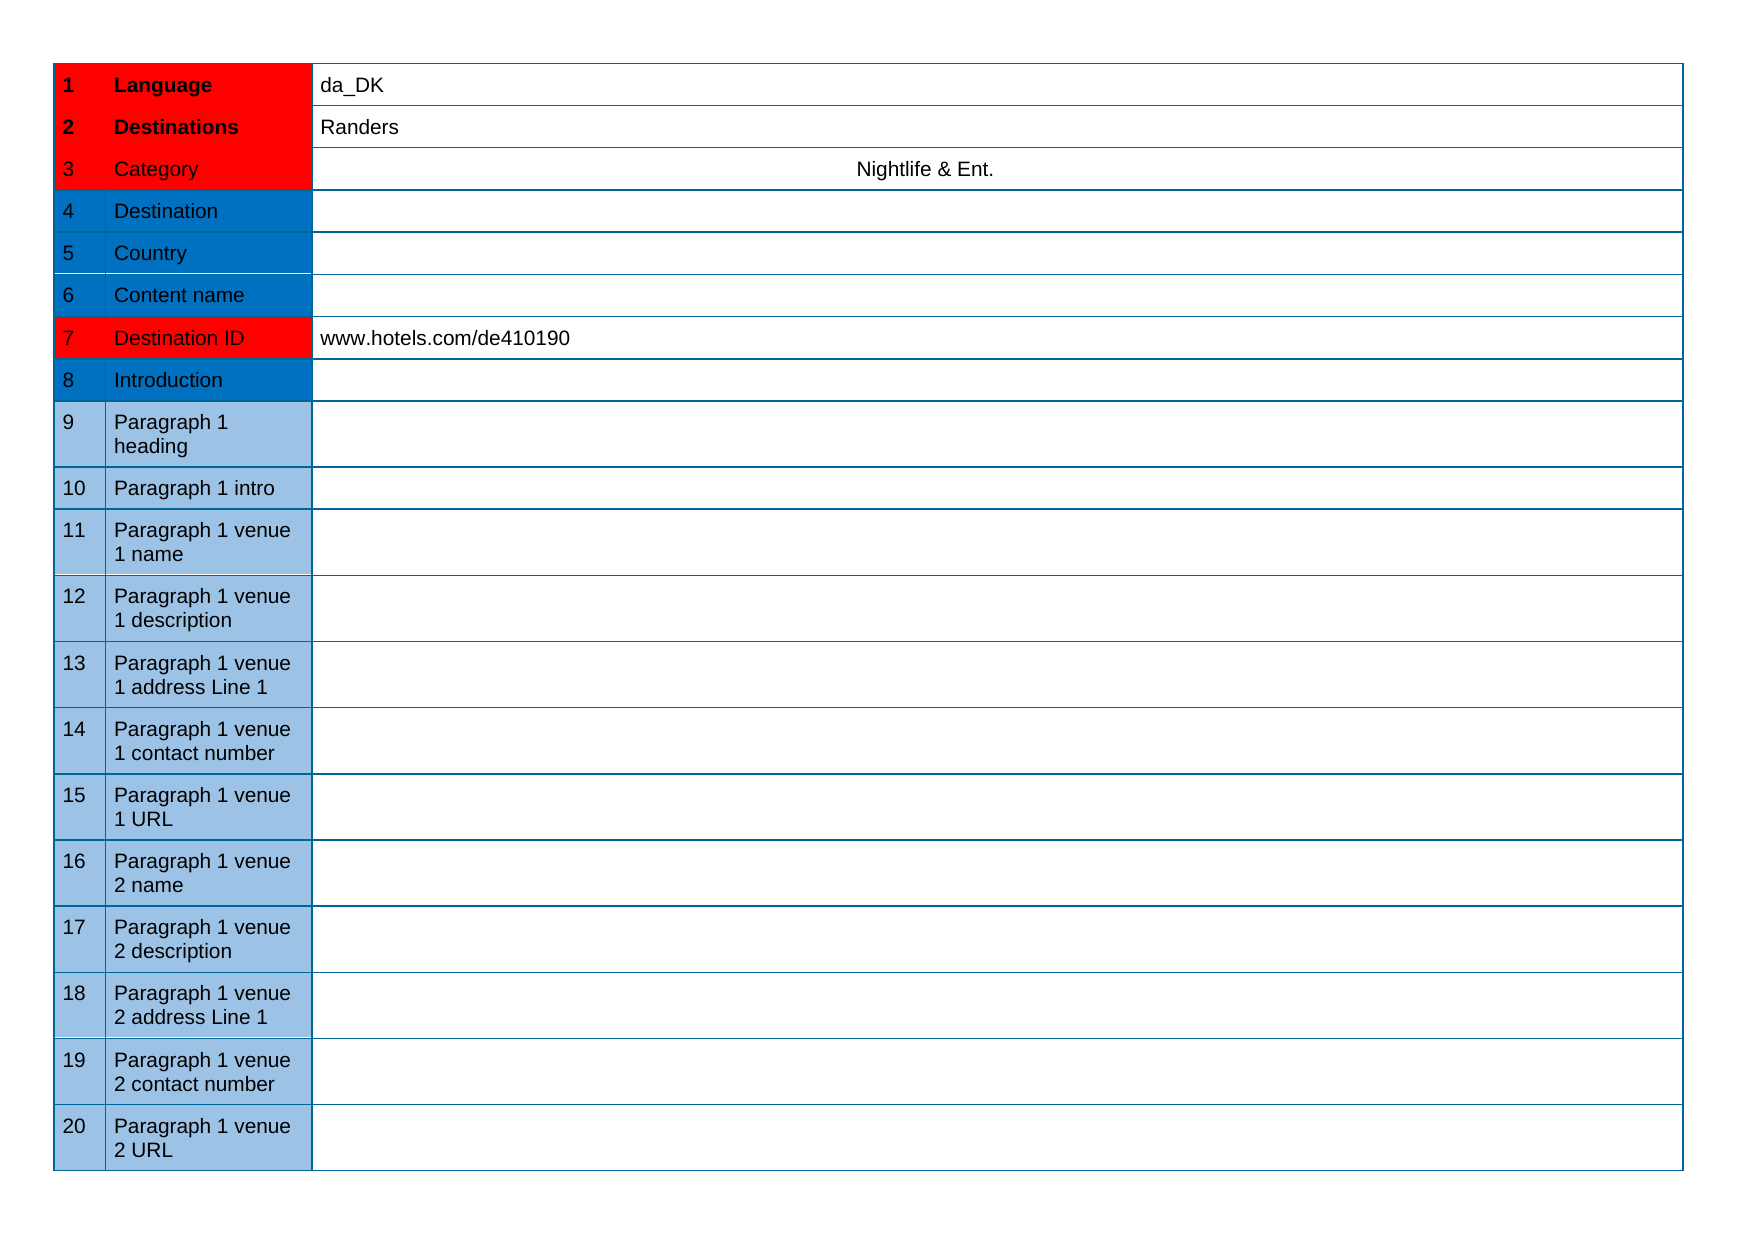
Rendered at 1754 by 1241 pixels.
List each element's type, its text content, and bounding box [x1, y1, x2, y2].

table_cell Paragraph 1 venue 2 name [106, 841, 311, 905]
table_cell 14 [55, 708, 105, 773]
table_cell Destinations [106, 106, 311, 147]
table_cell 18 [55, 973, 105, 1037]
table_cell Paragraph 1 heading [106, 402, 311, 466]
table_cell [313, 708, 1682, 773]
table_cell 3 [55, 148, 105, 189]
table_cell [313, 973, 1682, 1037]
table_cell [313, 576, 1682, 641]
table_cell [313, 1105, 1682, 1170]
table_header 1 [55, 64, 105, 105]
table_cell [313, 468, 1682, 508]
table_cell [313, 275, 1682, 316]
table_cell 7 [55, 317, 105, 358]
table_cell 20 [55, 1105, 105, 1170]
table_cell Paragraph 1 venue 1 description [106, 576, 311, 641]
table_cell [313, 510, 1682, 574]
table_cell [313, 841, 1682, 905]
table_cell [313, 642, 1682, 707]
table_cell Paragraph 1 venue 2 URL [106, 1105, 311, 1170]
table_cell 4 [55, 191, 105, 231]
table_cell 6 [55, 275, 105, 316]
table_header da_DK [313, 64, 1682, 105]
table_cell Destination [106, 191, 311, 231]
table_cell Paragraph 1 venue 2 description [106, 907, 311, 971]
table_cell Country [106, 233, 311, 273]
table_cell [313, 191, 1682, 231]
table_cell 10 [55, 468, 105, 508]
table_cell Paragraph 1 venue 2 contact number [106, 1039, 311, 1104]
table_cell Destination ID [106, 317, 311, 358]
table_cell Introduction [106, 360, 311, 400]
table_cell 15 [55, 775, 105, 839]
table_cell Randers [313, 106, 1682, 147]
table_cell Content name [106, 275, 311, 316]
table_cell Paragraph 1 venue 1 name [106, 510, 311, 574]
table_cell [313, 1039, 1682, 1104]
table_cell Nightlife & Ent. [313, 148, 1682, 189]
table_cell Paragraph 1 venue 2 address Line 1 [106, 973, 311, 1037]
table_cell [313, 775, 1682, 839]
table_cell [313, 233, 1682, 273]
table_cell 17 [55, 907, 105, 971]
table_cell 12 [55, 576, 105, 641]
table_cell 2 [55, 106, 105, 147]
table_cell Paragraph 1 venue 1 address Line 1 [106, 642, 311, 707]
table_cell Paragraph 1 intro [106, 468, 311, 508]
table_cell 8 [55, 360, 105, 400]
table_cell 11 [55, 510, 105, 574]
table_cell 5 [55, 233, 105, 273]
table_cell Paragraph 1 venue 1 URL [106, 775, 311, 839]
table_cell [313, 402, 1682, 466]
table_cell [313, 907, 1682, 971]
table_cell www.hotels.com/de410190 [313, 317, 1682, 358]
table_cell Paragraph 1 venue 1 contact number [106, 708, 311, 773]
table_cell 9 [55, 402, 105, 466]
table_cell 13 [55, 642, 105, 707]
table_cell 19 [55, 1039, 105, 1104]
table_header Language [106, 64, 311, 105]
table_cell [313, 360, 1682, 400]
table_cell Category [106, 148, 311, 189]
table_cell 16 [55, 841, 105, 905]
